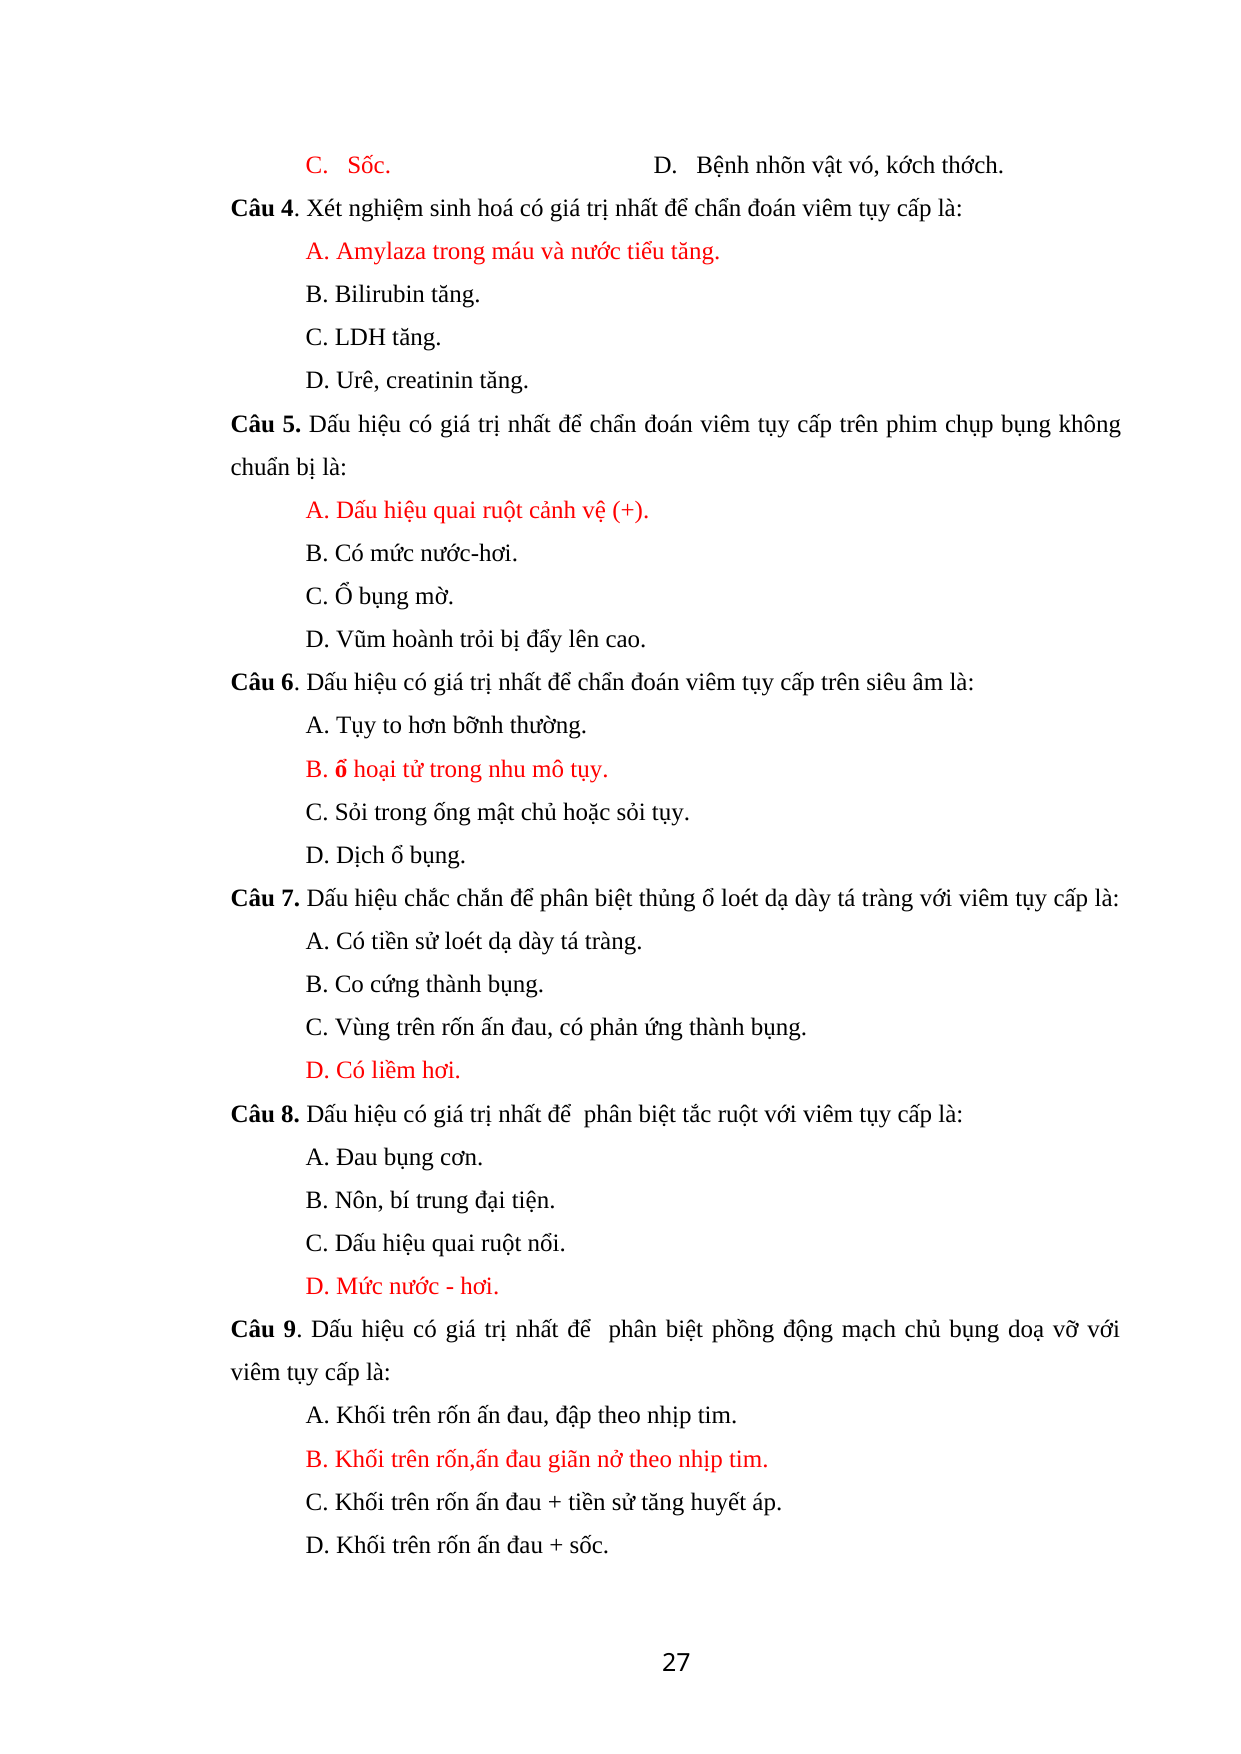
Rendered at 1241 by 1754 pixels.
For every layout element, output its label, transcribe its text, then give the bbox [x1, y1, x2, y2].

text D. Có liềm hơi. [305, 1056, 1122, 1084]
text C. Vùng trên rốn ấn đau, có phản ứng thành bụng. [305, 1012, 1122, 1041]
text C. Khối trên rốn ấn đau + tiền sử tăng huyết áp. [305, 1487, 1122, 1516]
text B. Co cứng thành bụng. [305, 969, 1122, 998]
text C. Sỏi trong ống mật chủ hoặc sỏi tụy. [230, 797, 1122, 826]
text Câu 8. Dấu hiệu có giá trị nhất để phân biệt tắc ruột với viêm tụy cấp là: [230, 1099, 1122, 1127]
text D. Urê, creatinin tăng. [305, 366, 1122, 394]
text Câu 5. Dấu hiệu có giá trị nhất để chẩn đoán viêm tụy cấp trên phim chụp bụng không chuẩn bị là: [230, 409, 1122, 481]
text B. Có mức nước-hơi. [230, 538, 1122, 567]
text A. Đau bụng cơn. [305, 1142, 1122, 1171]
text Câu 6. Dấu hiệu có giá trị nhất để chẩn đoán viêm tụy cấp trên siêu âm là: [230, 667, 1122, 696]
text A. Amylaza trong máu và nước tiểu tăng. [230, 236, 1122, 265]
text D. Mức nước - hơi. [305, 1271, 1122, 1300]
text C. Sốc. D. Bệnh nhõn vật vó, kớch thớch. [305, 150, 1122, 179]
text B. ổ hoại tử trong nhu mô tụy. [230, 754, 1122, 782]
text A. Dấu hiệu quai ruột cảnh vệ (+). [230, 495, 1122, 524]
text Câu 9. Dấu hiệu có giá trị nhất để phân biệt phồng động mạch chủ bụng doạ vỡ với viêm tụy cấp là: [230, 1314, 1122, 1386]
text Câu 7. Dấu hiệu chắc chắn để phân biệt thủng ổ loét dạ dày tá tràng với viêm tụy cấp là: A. Có tiền sử loét dạ dày tá tràng. [230, 883, 1122, 955]
text C. LDH tăng. [230, 322, 1122, 351]
text D. Khối trên rốn ấn đau + sốc. [305, 1530, 1122, 1559]
text A. Khối trên rốn ấn đau, đập theo nhịp tim. [305, 1401, 1122, 1429]
text B. Khối trên rốn,ấn đau giãn nở theo nhịp tim. [305, 1444, 1122, 1472]
text C. Dấu hiệu quai ruột nổi. [305, 1228, 1122, 1257]
text D. Dịch ổ bụng. [230, 840, 1122, 869]
text C. Ổ bụng mờ. [230, 581, 1122, 610]
text B. Nôn, bí trung đại tiện. [305, 1185, 1122, 1214]
text B. Bilirubin tăng. [230, 279, 1122, 308]
text A. Tụy to hơn bỡnh thường. [230, 711, 1122, 739]
text Câu 4. Xét nghiệm sinh hoá có giá trị nhất để chẩn đoán viêm tụy cấp là: [230, 193, 1122, 222]
text D. Vũm hoành trỏi bị đẩy lên cao. [305, 624, 1122, 653]
